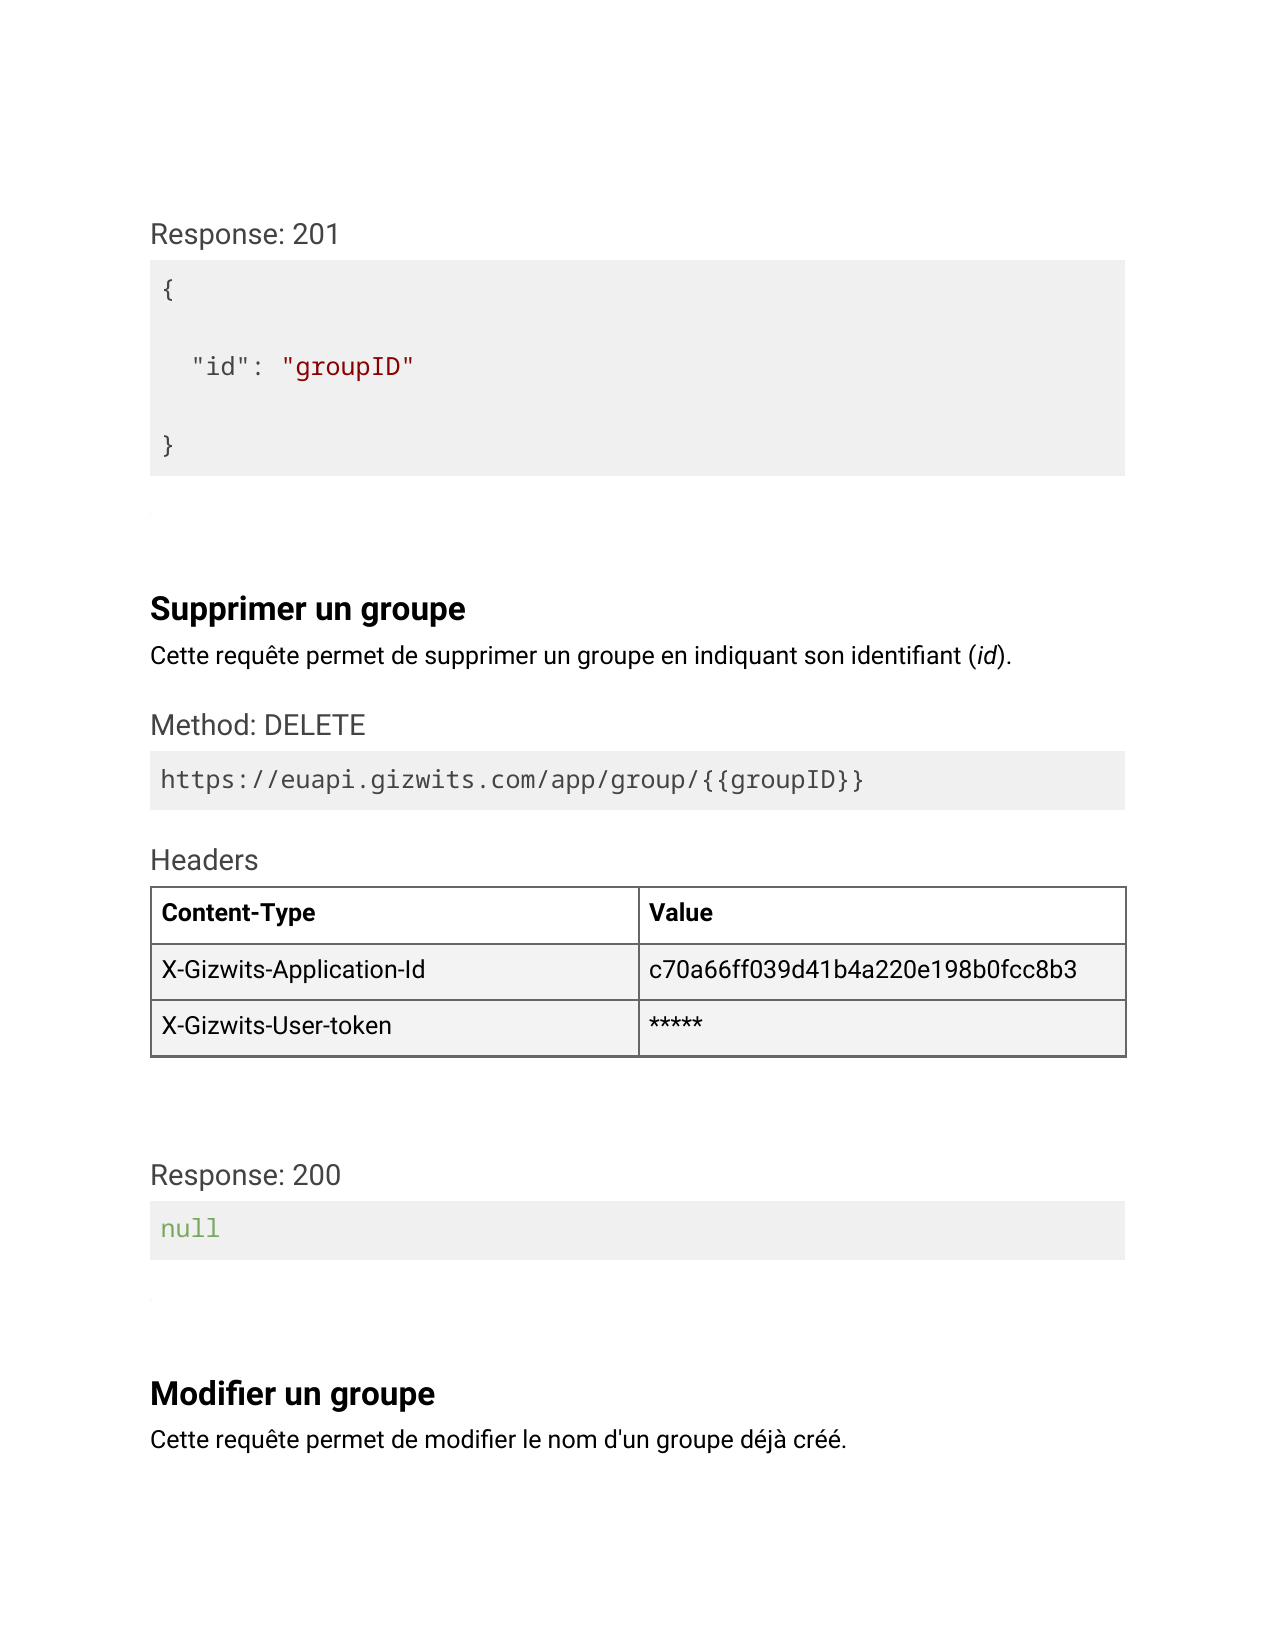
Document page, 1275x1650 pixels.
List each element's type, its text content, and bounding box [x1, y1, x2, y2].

table_header null [150, 1201, 1125, 1260]
subtitle Headers [150, 843, 1125, 878]
table_cell c70a66ff039d41b4a220e198b0fcc8b3 [640, 945, 1125, 999]
table_cell X-Gizwits-Application-Id [152, 945, 638, 999]
table_header Content-Type [152, 888, 638, 942]
table_header https://euapi.gizwits.com/app/group/{{groupID}} [150, 751, 1125, 810]
text Cette requête permet de supprimer un groupe en indiquant son identifiant (id). [150, 641, 1125, 671]
text Cette requête permet de modifier le nom d'un groupe déjà créé. [150, 1426, 1125, 1455]
table_header { "id": "groupID" } [150, 260, 1125, 476]
subtitle Method: DELETE [150, 708, 1125, 743]
subtitle Supprimer un groupe [150, 590, 1125, 629]
subtitle Modifier un groupe [150, 1374, 1125, 1413]
table_cell X-Gizwits-User-token [152, 1001, 638, 1055]
table_header Value [640, 888, 1125, 942]
subtitle Response: 201 [150, 217, 1125, 252]
subtitle Response: 200 [150, 1158, 1125, 1192]
table_cell ***** [640, 1001, 1125, 1055]
